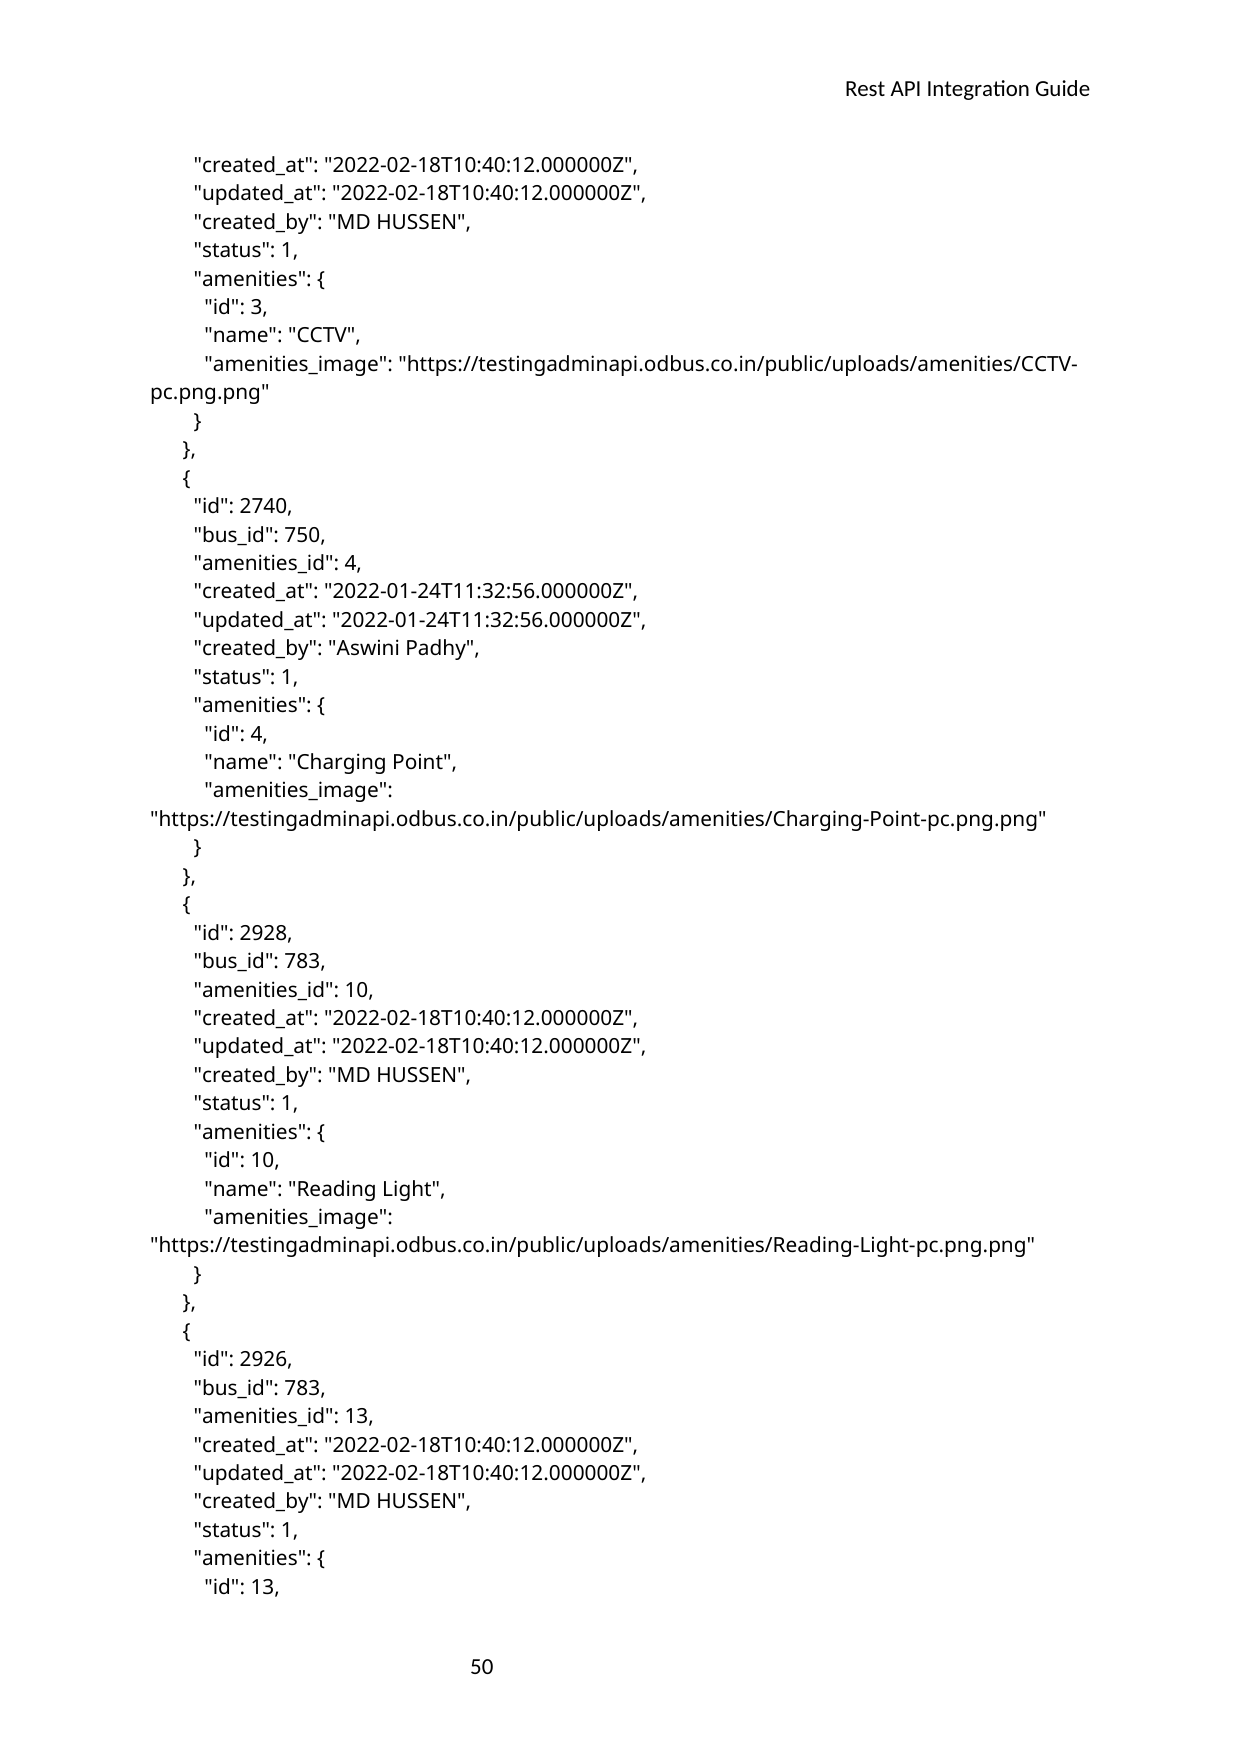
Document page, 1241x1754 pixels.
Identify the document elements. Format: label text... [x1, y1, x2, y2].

text "status": 1, [150, 662, 1090, 690]
text "name": "Charging Point", [150, 747, 1090, 776]
text "created_by": "MD HUSSEN", [150, 1487, 1090, 1515]
text "amenities_image": "https://testingadminapi.odbus.co.in/public/uploads/amenities/Reading-Light-pc.png.png" [150, 1202, 1090, 1259]
text "name": "CCTV", [150, 321, 1090, 349]
text "amenities_id": 4, [150, 548, 1090, 577]
text "updated_at": "2022-02-18T10:40:12.000000Z", [150, 1032, 1090, 1060]
text { [150, 1316, 1090, 1344]
text "amenities": { [150, 264, 1090, 292]
text "id": 2928, [150, 918, 1090, 946]
text "name": "Reading Light", [150, 1174, 1090, 1202]
text }, [150, 1287, 1090, 1316]
text "updated_at": "2022-02-18T10:40:12.000000Z", [150, 178, 1090, 207]
text "id": 3, [150, 292, 1090, 321]
text "status": 1, [150, 1515, 1090, 1543]
text }, [150, 434, 1090, 463]
text "updated_at": "2022-01-24T11:32:56.000000Z", [150, 605, 1090, 633]
text "amenities": { [150, 1117, 1090, 1145]
text "amenities_id": 10, [150, 975, 1090, 1003]
text "created_at": "2022-02-18T10:40:12.000000Z", [150, 1003, 1090, 1032]
text "amenities": { [150, 1543, 1090, 1572]
text } [150, 832, 1090, 861]
text { [150, 889, 1090, 918]
text "id": 2926, [150, 1344, 1090, 1373]
text "status": 1, [150, 1088, 1090, 1117]
text "amenities_image": "https://testingadminapi.odbus.co.in/public/uploads/amenities/CCTV-pc.png.png" [150, 349, 1090, 406]
text { [150, 463, 1090, 491]
text "created_by": "MD HUSSEN", [150, 207, 1090, 235]
text "created_at": "2022-02-18T10:40:12.000000Z", [150, 1430, 1090, 1458]
text "created_by": "Aswini Padhy", [150, 633, 1090, 662]
text "updated_at": "2022-02-18T10:40:12.000000Z", [150, 1458, 1090, 1487]
text "created_by": "MD HUSSEN", [150, 1060, 1090, 1088]
text } [150, 406, 1090, 434]
text "id": 4, [150, 719, 1090, 747]
text } [150, 1259, 1090, 1287]
text "created_at": "2022-01-24T11:32:56.000000Z", [150, 577, 1090, 605]
text "id": 2740, [150, 491, 1090, 520]
text "created_at": "2022-02-18T10:40:12.000000Z", [150, 150, 1090, 178]
text }, [150, 861, 1090, 889]
text "id": 13, [150, 1572, 1090, 1600]
text "amenities": { [150, 690, 1090, 719]
text "amenities_id": 13, [150, 1401, 1090, 1430]
text "amenities_image": "https://testingadminapi.odbus.co.in/public/uploads/amenities/Charging-Point-pc.png.png" [150, 776, 1090, 832]
text "bus_id": 783, [150, 946, 1090, 975]
text "bus_id": 750, [150, 520, 1090, 548]
text "id": 10, [150, 1145, 1090, 1174]
text "bus_id": 783, [150, 1373, 1090, 1401]
text "status": 1, [150, 235, 1090, 264]
